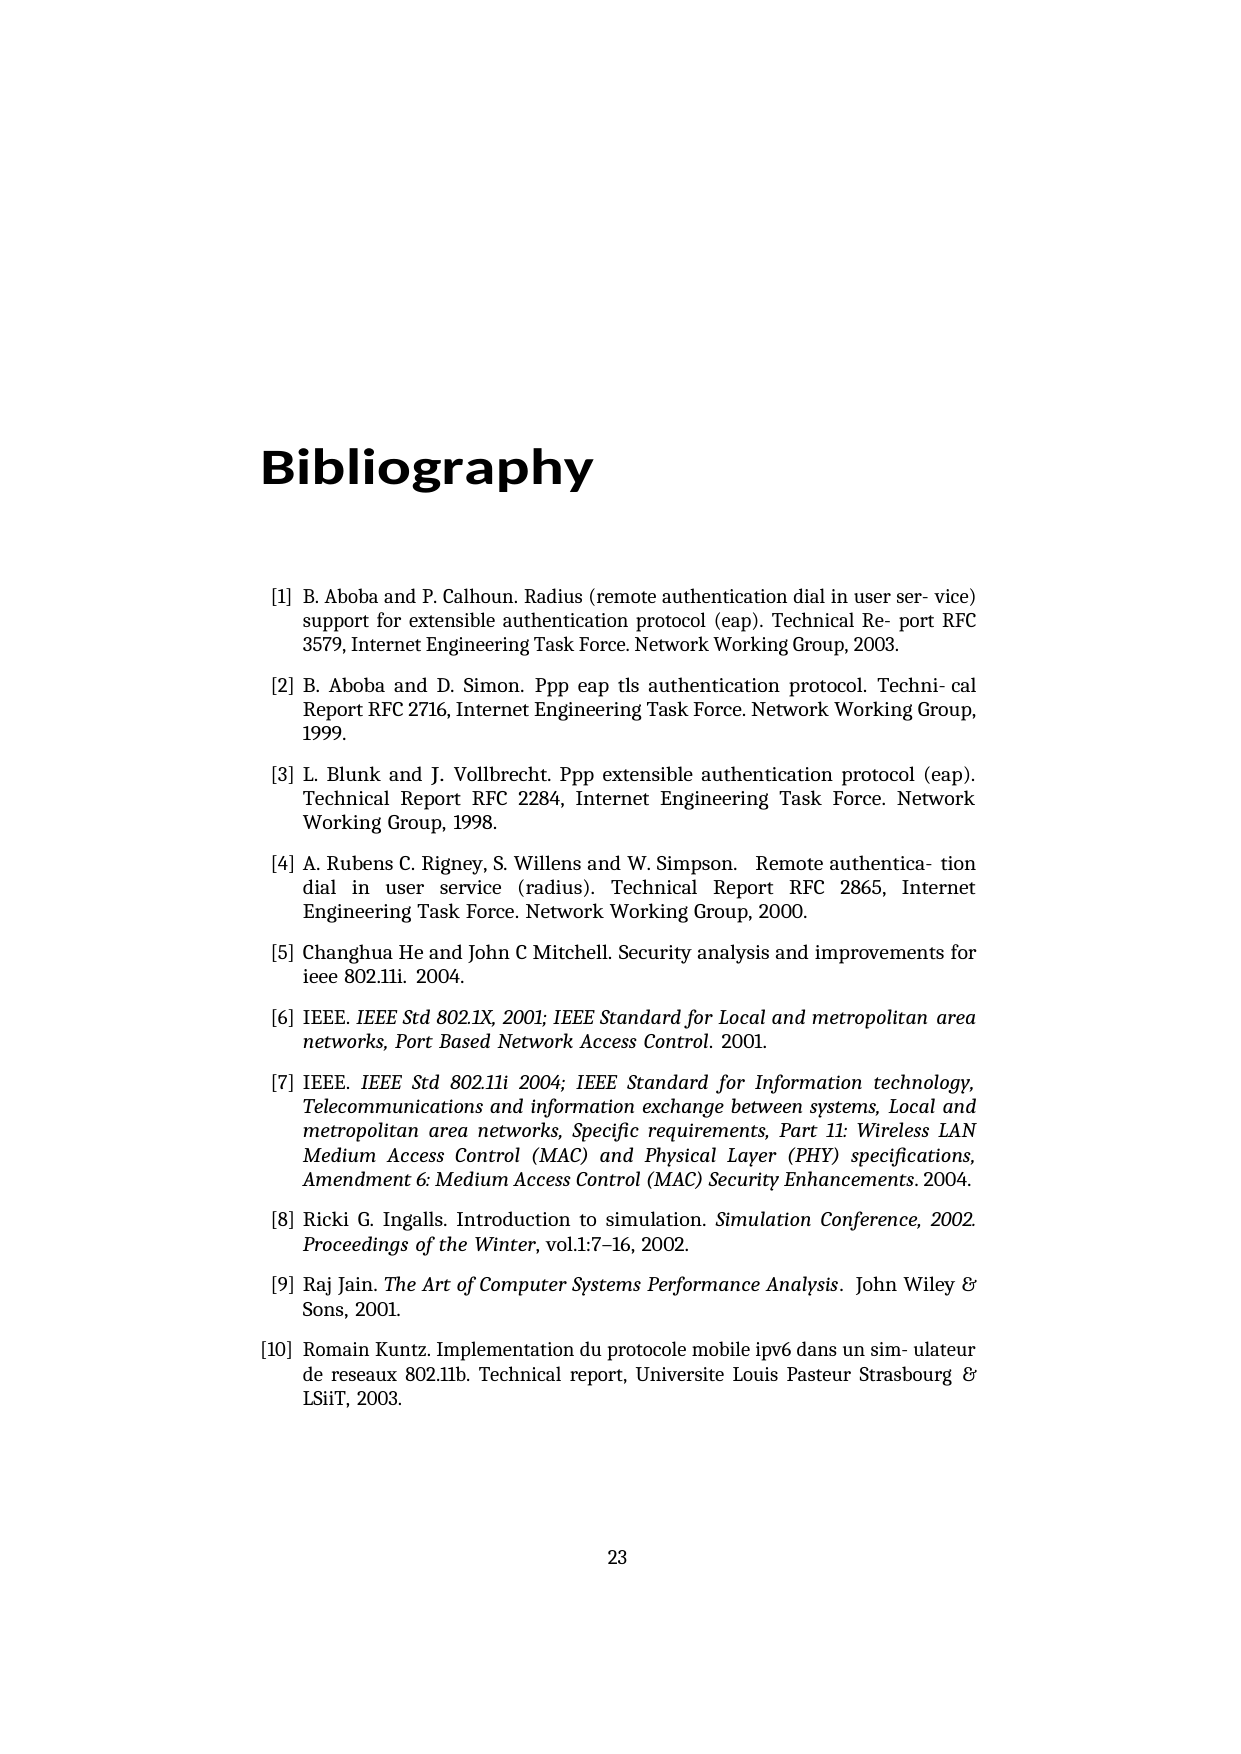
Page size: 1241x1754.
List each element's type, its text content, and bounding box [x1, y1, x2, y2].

list L. Blunk and J. Vollbrecht. Ppp extensible authentication protocol (eap). Technical Report RFC 2284, Internet Engineering Task Force. Network Working Group, 1998. [270, 763, 976, 835]
list B. Aboba and D. Simon. Ppp eap tls authentication protocol. Techni- cal Report RFC 2716, Internet Engineering Task Force. Network Working Group, 1999. [270, 674, 976, 746]
list Romain Kuntz. Implementation du protocole mobile ipv6 dans un sim- ulateur de reseaux 802.11b. Technical report, Universite Louis Pasteur Strasbourg & LSiiT, 2003. [260, 1338, 976, 1410]
list Ricki G. Ingalls. Introduction to simulation. Simulation Conference, 2002. Proceedings of the Winter, vol.1:7–16, 2002. [270, 1208, 976, 1256]
list Changhua He and John C Mitchell. Security analysis and improvements for ieee 802.11i. 2004. [270, 941, 976, 989]
list Raj Jain. The Art of Computer Systems Performance Analysis. John Wiley & Sons, 2001. [270, 1273, 976, 1321]
list A. Rubens C. Rigney, S. Willens and W. Simpson. Remote authentica- tion dial in user service (radius). Technical Report RFC 2865, Internet Engineering Task Force. Network Working Group, 2000. [270, 852, 976, 924]
list B. Aboba and P. Calhoun. Radius (remote authentication dial in user ser- vice) support for extensible authentication protocol (eap). Technical Re- port RFC 3579, Internet Engineering Task Force. Network Working Group, 2003. [270, 584, 976, 657]
subtitle Bibliography [260, 435, 1238, 497]
list IEEE. IEEE Std 802.1X, 2001; IEEE Standard for Local and metropolitan area networks, Port Based Network Access Control. 2001. [270, 1006, 976, 1054]
list IEEE. IEEE Std 802.11i 2004; IEEE Standard for Information technology, Telecommunications and information exchange between systems, Local and metropolitan area networks, Specific requirements, Part 11: Wireless LAN Medium Access Control (MAC) and Physical Layer (PHY) specifications, Amendment 6: Medium Access Control (MAC) Security Enhancements. 2004. [270, 1071, 976, 1191]
